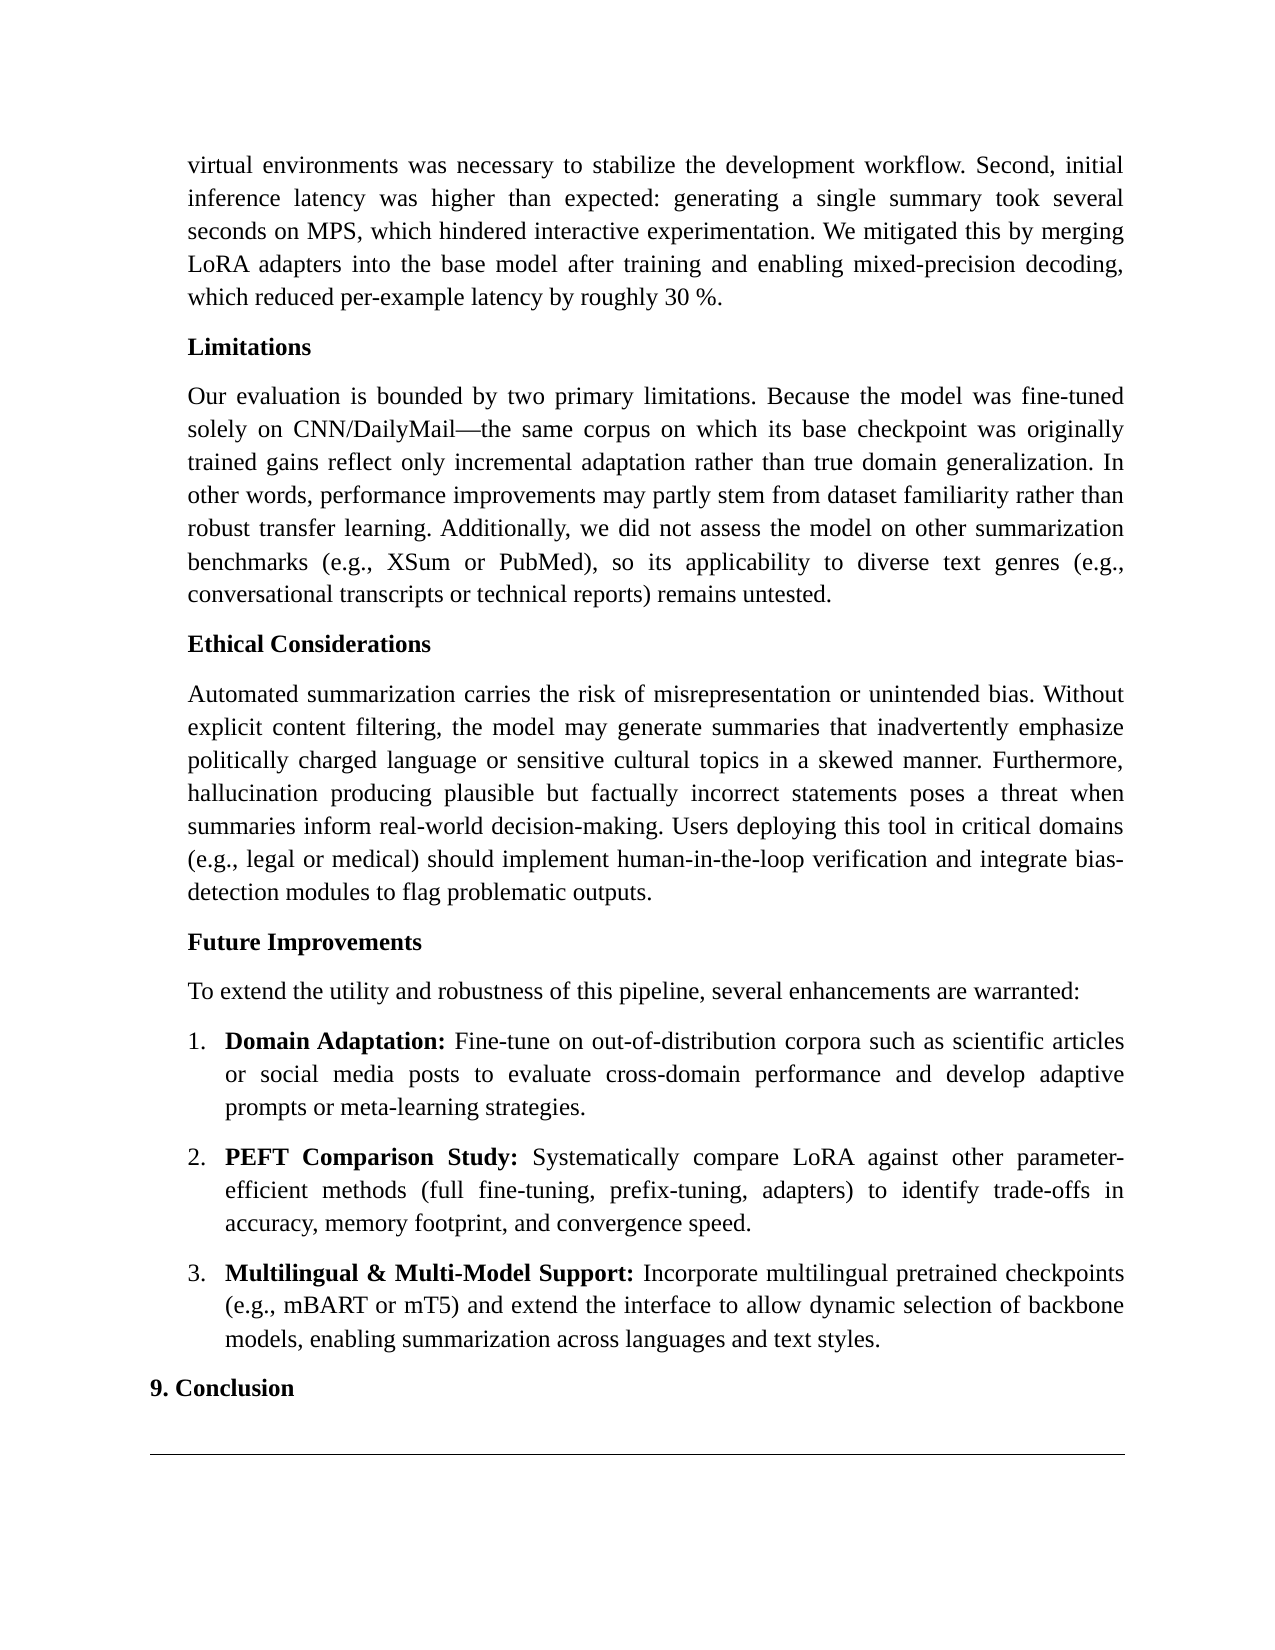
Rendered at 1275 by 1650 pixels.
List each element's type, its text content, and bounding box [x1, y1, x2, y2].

text Future Improvements [187, 927, 1125, 956]
list PEFT Comparison Study: Systematically compare LoRA against other parameter-efficient methods (full fine-tuning, prefix-tuning, adapters) to identify trade-offs in accuracy, memory footprint, and convergence speed. [187, 1142, 1125, 1237]
text Automated summarization carries the risk of misrepresentation or unintended bias. Without explicit content filtering, the model may generate summaries that inadvertently emphasize politically charged language or sensitive cultural topics in a skewed manner. Furthermore, hallucination producing plausible but factually incorrect statements poses a threat when summaries inform real-world decision-making. Users deploying this tool in critical domains (e.g., legal or medical) should implement human-in-the-loop verification and integrate bias-detection modules to flag problematic outputs. [187, 679, 1125, 906]
text To extend the utility and robustness of this pipeline, several enhancements are warranted: [187, 976, 1125, 1005]
list Multilingual & Multi-Model Support: Incorporate multilingual pretrained checkpoints (e.g., mBART or mT5) and extend the interface to allow dynamic selection of backbone models, enabling summarization across languages and text styles. [187, 1258, 1125, 1352]
text Ethical Considerations [187, 629, 1125, 658]
text 9. Conclusion [150, 1373, 1125, 1402]
text Limitations [187, 332, 1125, 361]
list Domain Adaptation: Fine-tune on out-of-distribution corpora such as scientific articles or social media posts to evaluate cross-domain performance and develop adaptive prompts or meta-learning strategies. [187, 1026, 1125, 1121]
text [187, 150, 1125, 311]
text Our evaluation is bounded by two primary limitations. Because the model was fine-tuned solely on CNN/DailyMail—the same corpus on which its base checkpoint was originally trained gains reflect only incremental adaptation rather than true domain generalization. In other words, performance improvements may partly stem from dataset familiarity rather than robust transfer learning. Additionally, we did not assess the model on other summarization benchmarks (e.g., XSum or PubMed), so its applicability to diverse text genres (e.g., conversational transcripts or technical reports) remains untested. [187, 381, 1125, 608]
